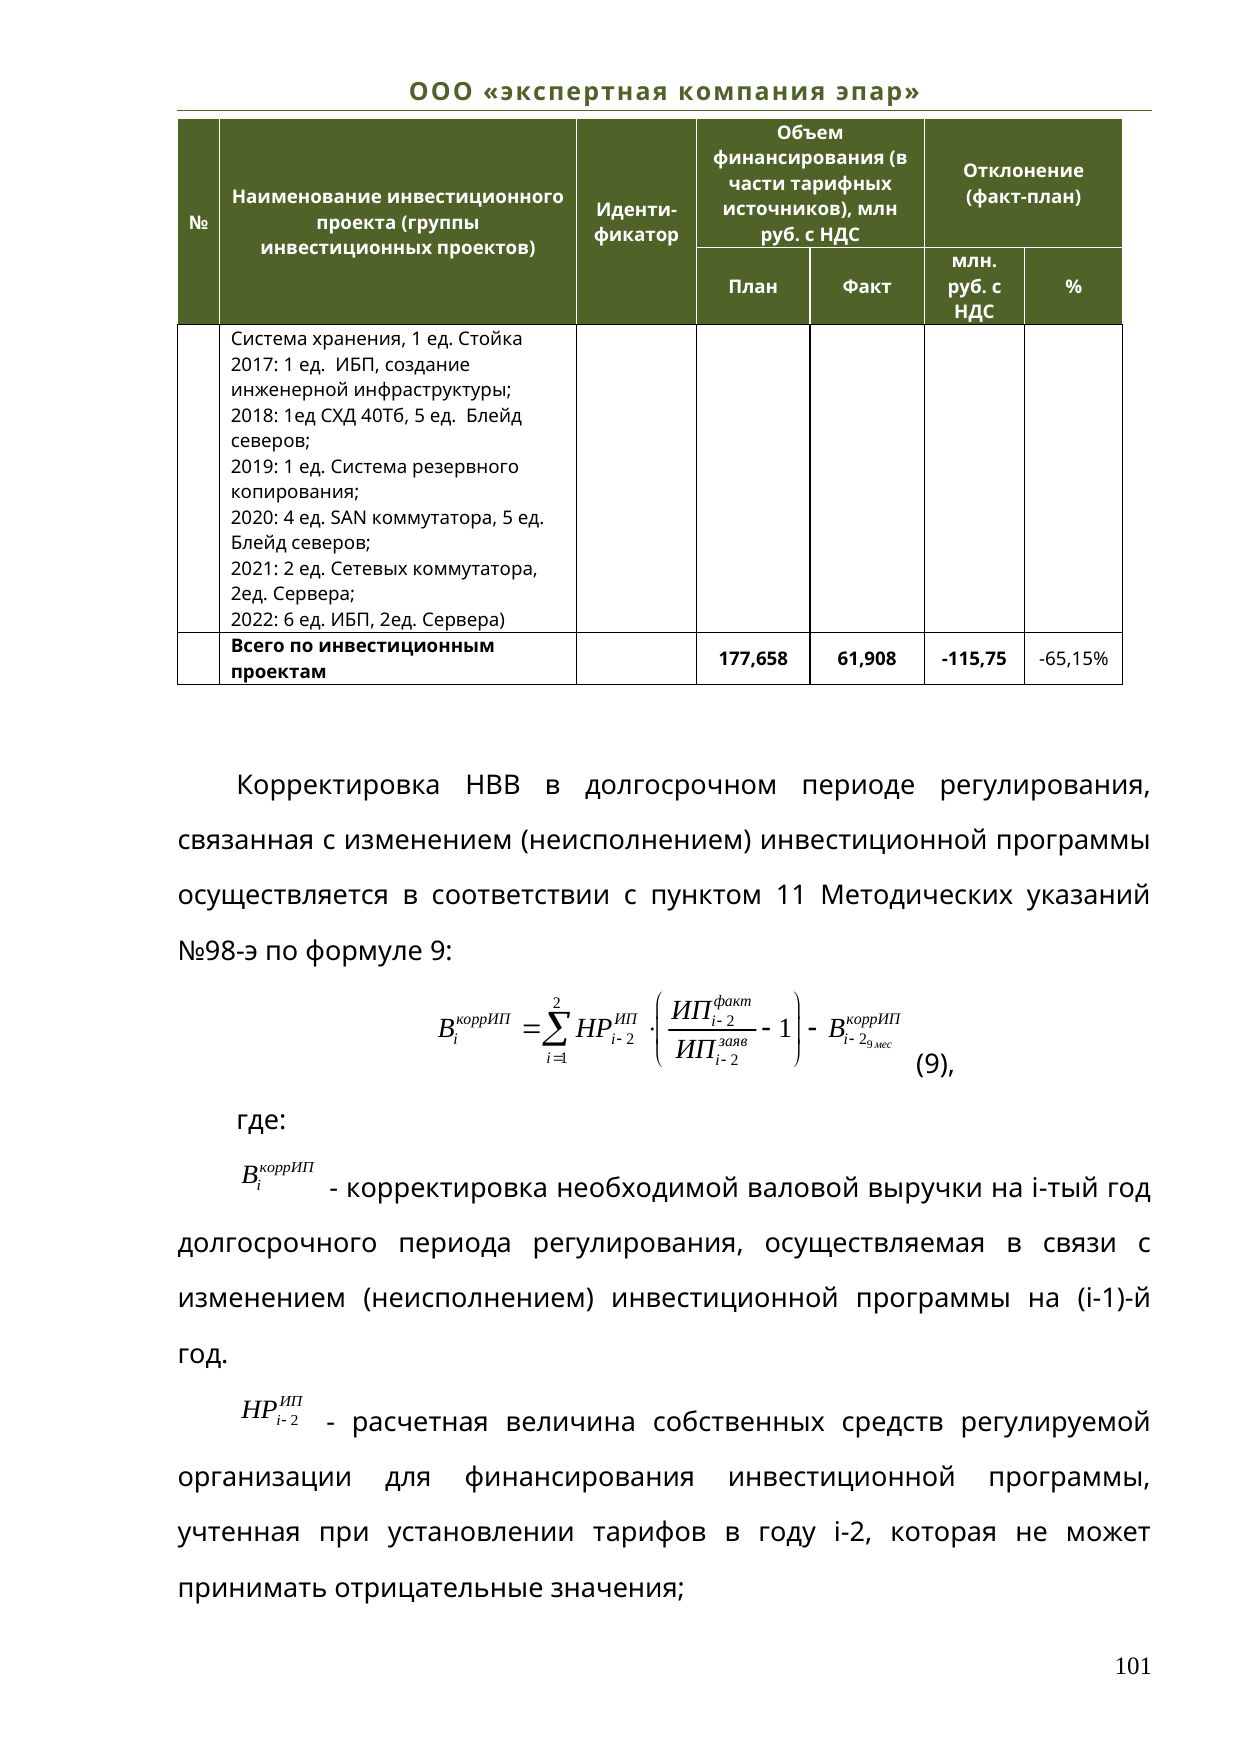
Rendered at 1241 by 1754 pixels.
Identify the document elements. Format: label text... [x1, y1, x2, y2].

text Корректировка НВВ в долгосрочном периоде регулирования, связанная с изменением (неисполнением) инвестиционной программы осуществляется в соответствии с пунктом 11 Методических указаний №98-э по формуле 9: [177, 765, 1152, 968]
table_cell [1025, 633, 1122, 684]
table_cell План [697, 248, 809, 324]
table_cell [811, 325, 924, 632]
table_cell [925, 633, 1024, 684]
table_cell Факт [811, 248, 924, 324]
table_header Отклонение (факт-план) [925, 119, 1122, 247]
table_header Наименование инвестиционного проекта (группы инвестиционных проектов) [220, 119, 576, 324]
table_header Иденти- фикатор [577, 119, 696, 324]
table_cell млн. руб. с НДС [925, 248, 1024, 324]
text - расчетная величина собственных средств регулируемой организации для финансирования инвестиционной программы, учтенная при установлении тарифов в году i-2, которая не может принимать отрицательные значения; [177, 1389, 1152, 1605]
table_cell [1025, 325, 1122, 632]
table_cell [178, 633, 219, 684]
text где: [177, 1100, 1152, 1137]
table_header Объем финансирования (в части тарифных источников), млн руб. с НДС [697, 119, 924, 247]
table_cell % [1025, 248, 1122, 324]
text (9), [177, 986, 1152, 1082]
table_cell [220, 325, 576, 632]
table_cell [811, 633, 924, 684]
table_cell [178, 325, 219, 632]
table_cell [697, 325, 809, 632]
text - корректировка необходимой валовой выручки на i-тый год долгосрочного периода регулирования, осуществляемая в связи с изменением (неисполнением) инвестиционной программы на (i-1)-й год. [177, 1155, 1152, 1371]
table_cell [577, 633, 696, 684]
table_header № [178, 119, 219, 324]
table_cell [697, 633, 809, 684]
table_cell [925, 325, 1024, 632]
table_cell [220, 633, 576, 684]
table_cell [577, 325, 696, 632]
